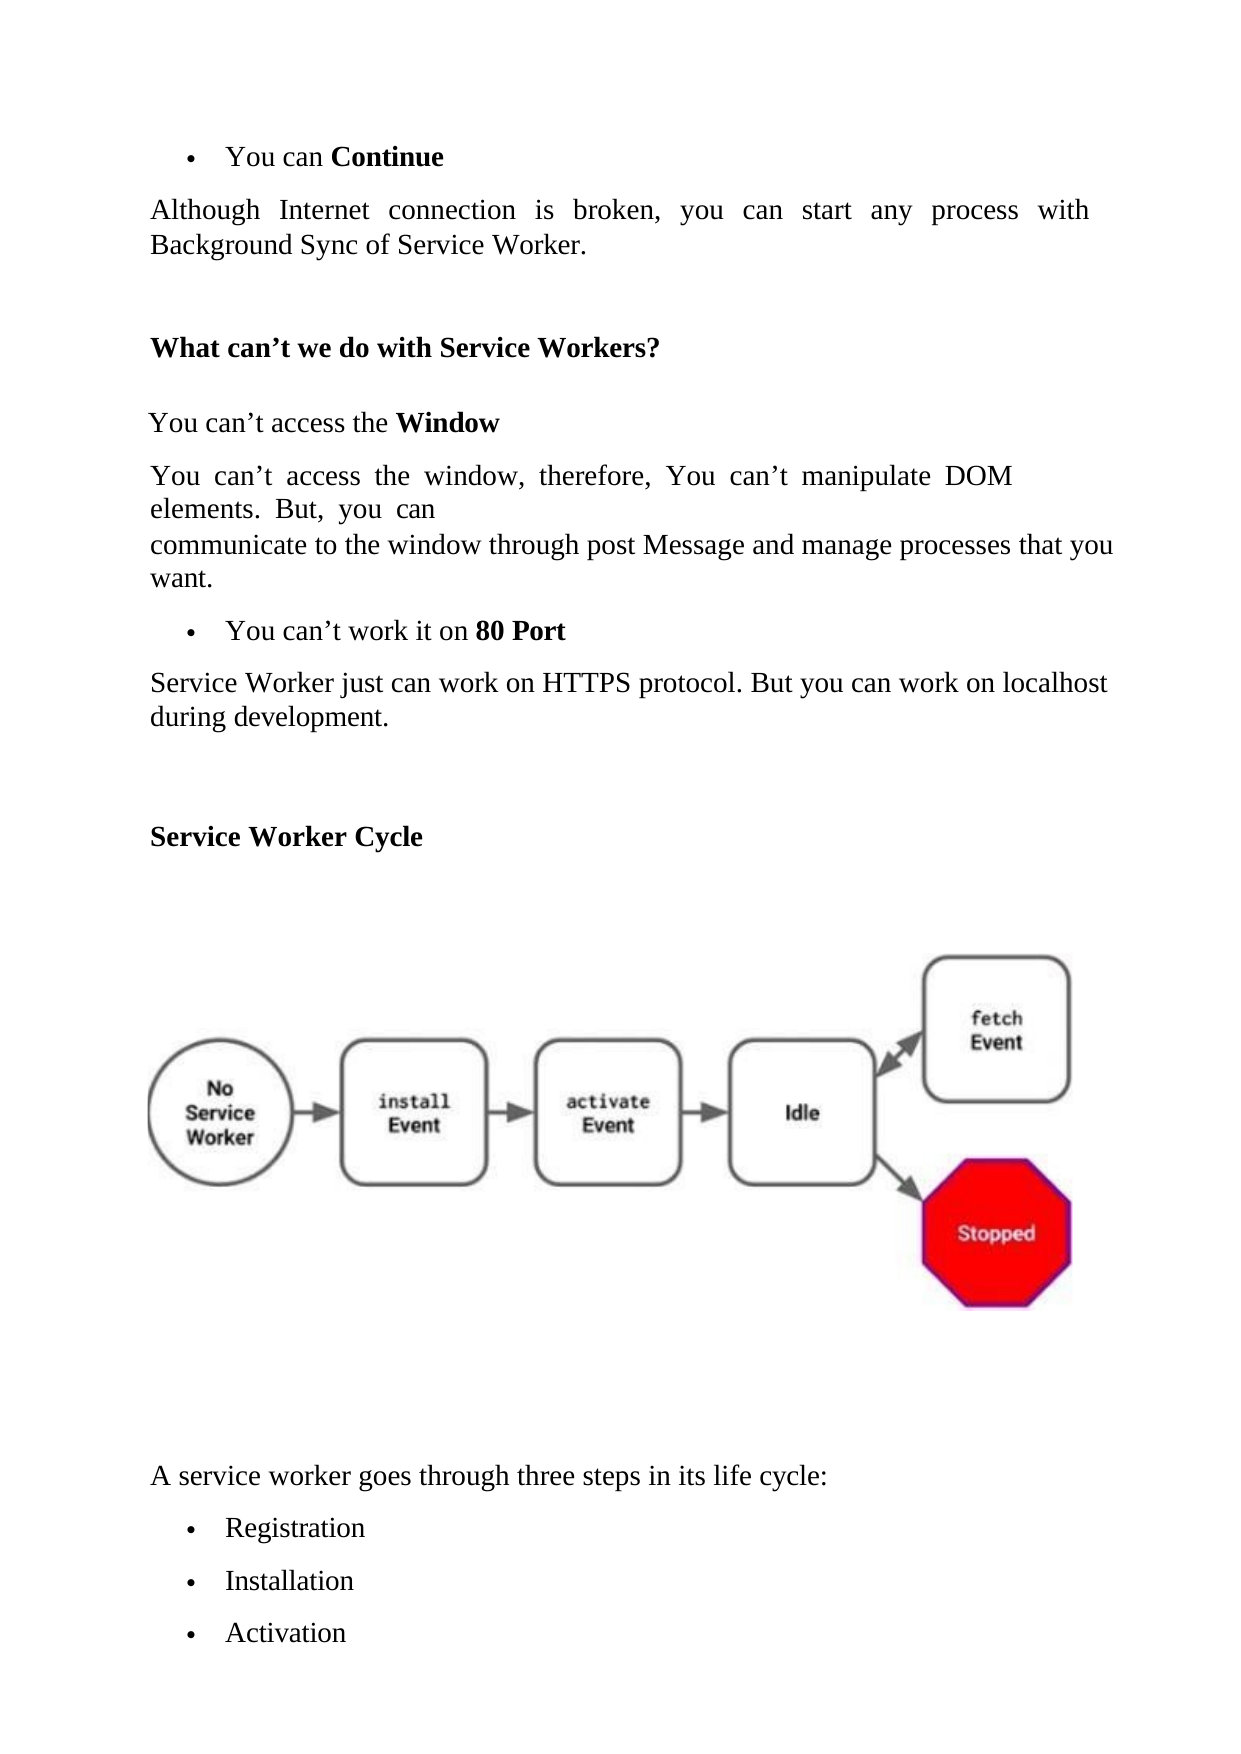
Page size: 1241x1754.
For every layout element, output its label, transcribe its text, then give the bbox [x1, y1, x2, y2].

picture [147, 953, 1073, 1311]
list Installation [187, 1563, 1122, 1596]
text Service Worker just can work on HTTPS protocol. But you can work on localhost during development. [150, 666, 1122, 733]
list You can Continue [187, 139, 1122, 173]
list Activation [187, 1615, 1122, 1649]
text You can’t access the Window [148, 405, 1122, 439]
text Service Worker Cycle [150, 819, 1122, 852]
text communicate to the window through post Message and manage processes that you want. [150, 527, 1122, 594]
list Registration [187, 1511, 1122, 1544]
text You can’t access the window, therefore, You can’t manipulate DOM elements. But, you can [150, 458, 1122, 525]
text What can’t we do with Service Workers? [150, 330, 1122, 363]
text Although Internet connection is broken, you can start any process with Background Sync of Service Worker. [150, 192, 1090, 261]
list You can’t work it on 80 Port [187, 613, 1122, 647]
text A service worker goes through three steps in its life cycle: [150, 1458, 1122, 1492]
